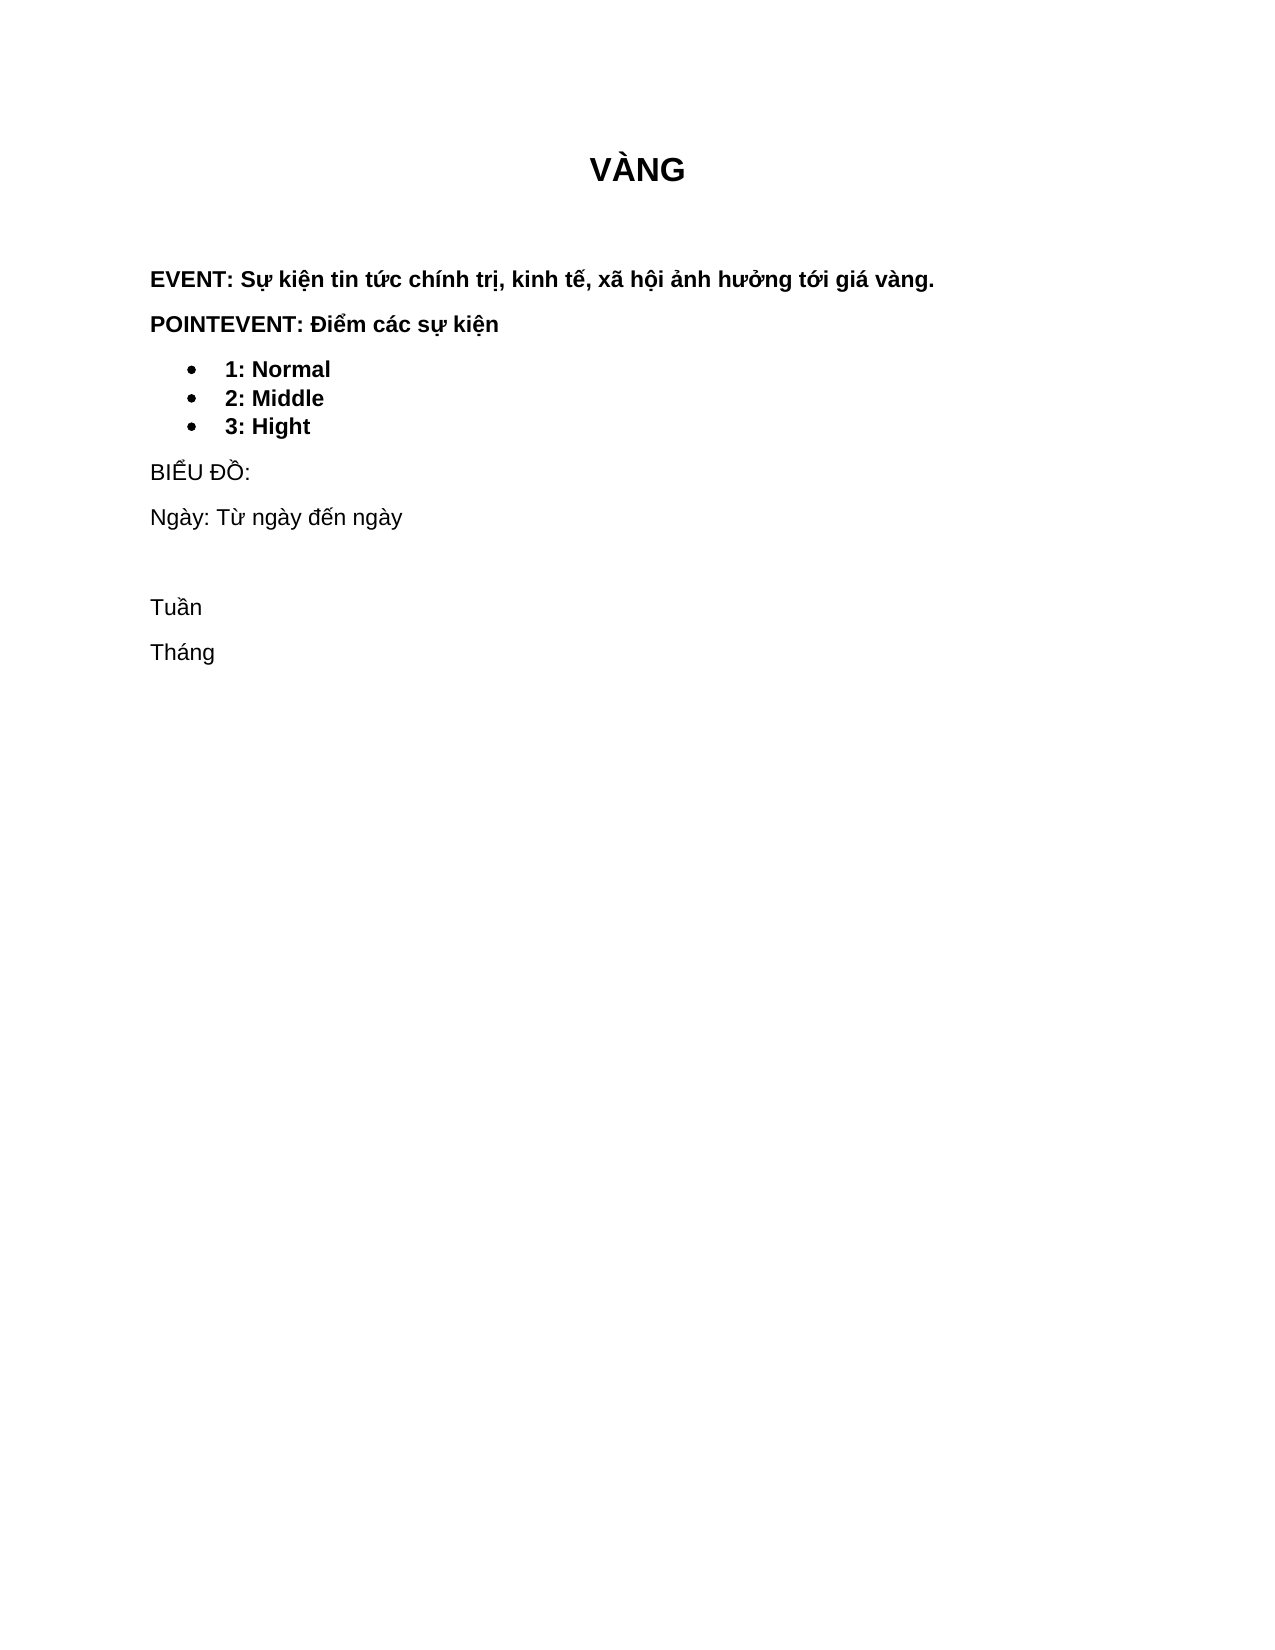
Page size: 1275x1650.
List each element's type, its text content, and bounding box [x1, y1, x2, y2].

text BIỂU ĐỒ: [150, 458, 1125, 485]
text Tháng [150, 639, 1125, 665]
text EVENT: Sự kiện tin tức chính trị, kinh tế, xã hội ảnh hưởng tới giá vàng. [150, 266, 1125, 293]
list 3: Hight [187, 413, 1125, 440]
text Tuần [150, 594, 1125, 620]
text POINTEVENT: Điểm các sự kiện [150, 311, 1125, 338]
list 2: Middle [187, 385, 1125, 411]
list 1: Normal [187, 356, 1125, 383]
text Ngày: Từ ngày đến ngày [150, 503, 1125, 530]
text VÀNG [150, 150, 1125, 188]
